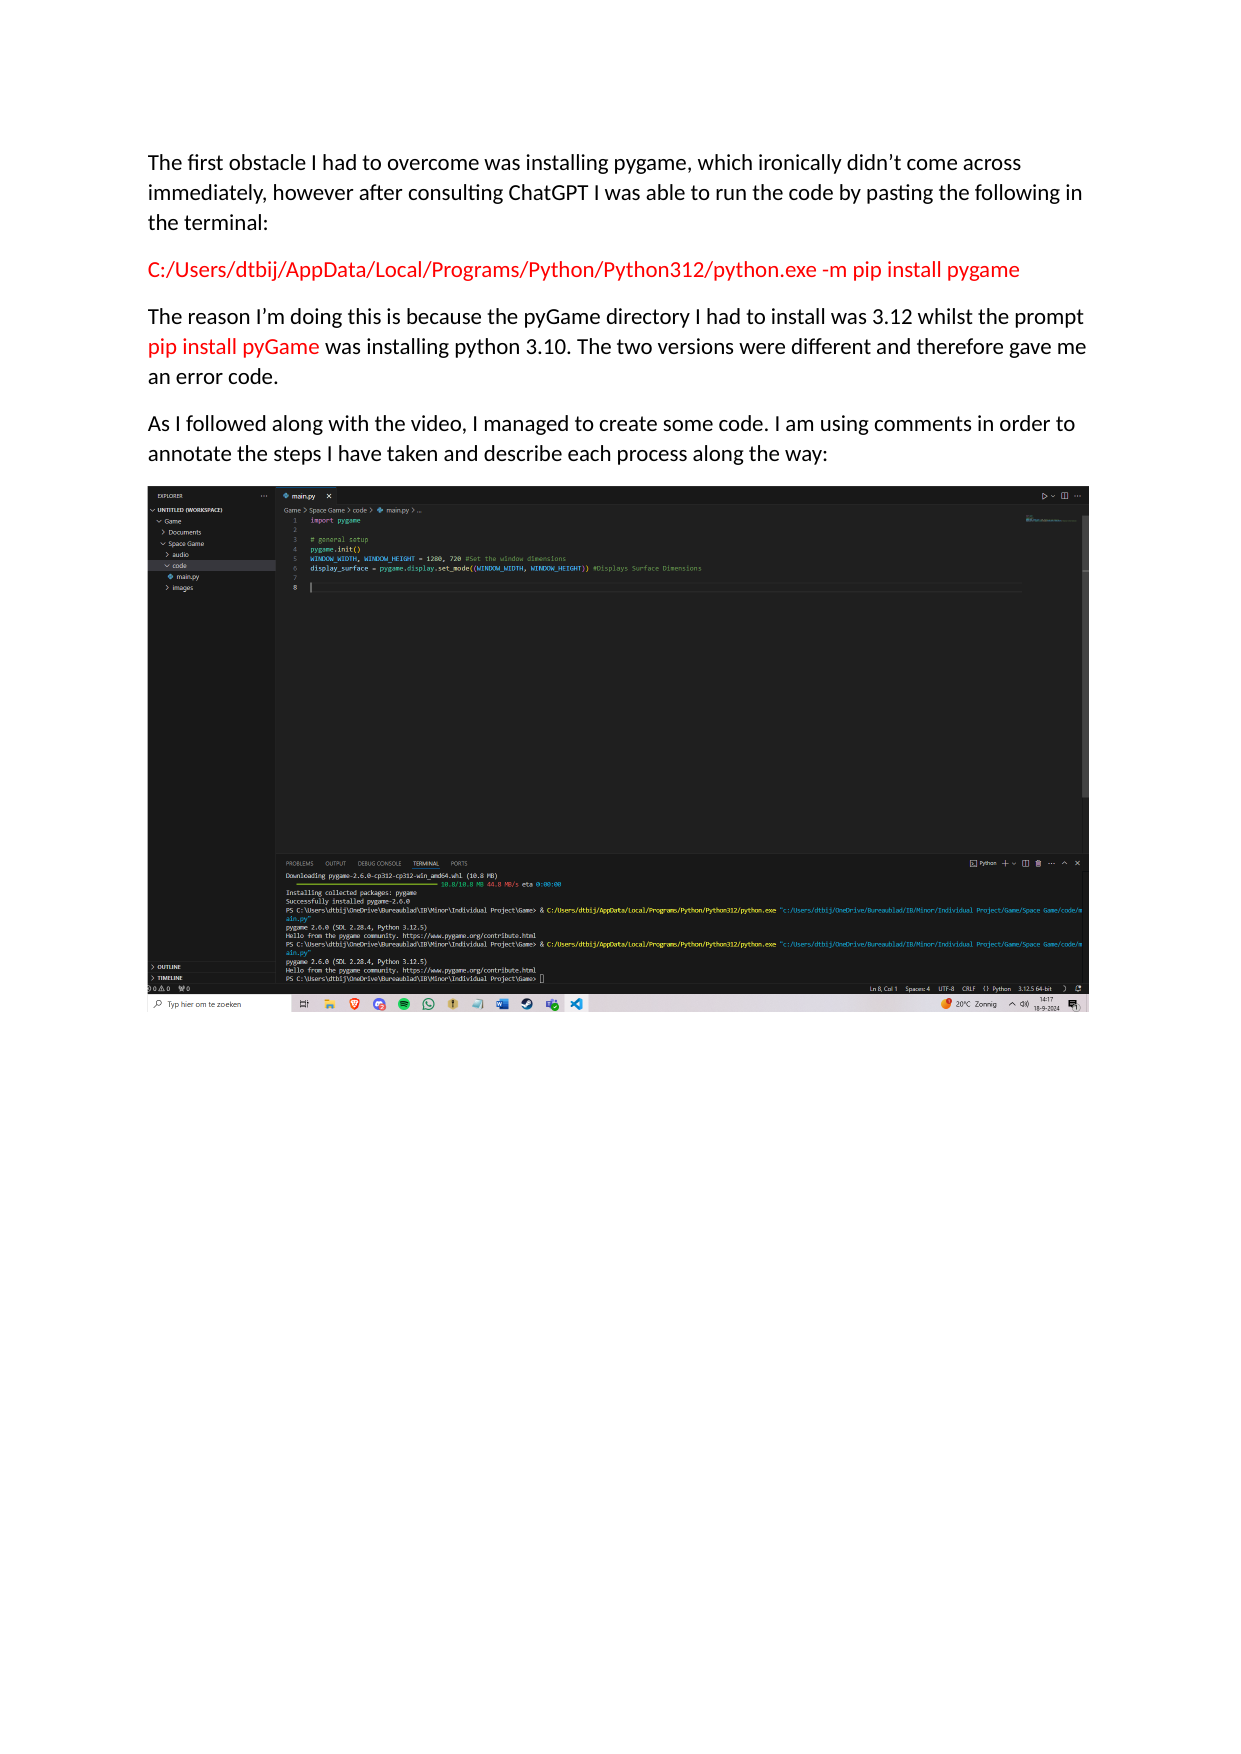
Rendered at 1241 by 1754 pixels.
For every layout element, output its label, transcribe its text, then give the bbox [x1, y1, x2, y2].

text The first obstacle I had to overcome was installing pygame, which ironically didn’t come across immediately, however after consulting ChatGPT I was able to run the code by pasting the following in the terminal: [148, 148, 1093, 236]
picture [147, 486, 1090, 1012]
text C:/Users/dtbij/AppData/Local/Programs/Python/Python312/python.exe -m pip install pygame [148, 255, 1093, 283]
text As I followed along with the video, I managed to create some code. I am using comments in order to annotate the steps I have taken and describe each process along the way: [148, 409, 1093, 467]
text The reason I’m doing this is because the pyGame directory I had to install was 3.12 whilst the prompt pip install pyGame was installing python 3.10. The two versions were different and therefore gave me an error code. [148, 302, 1093, 390]
